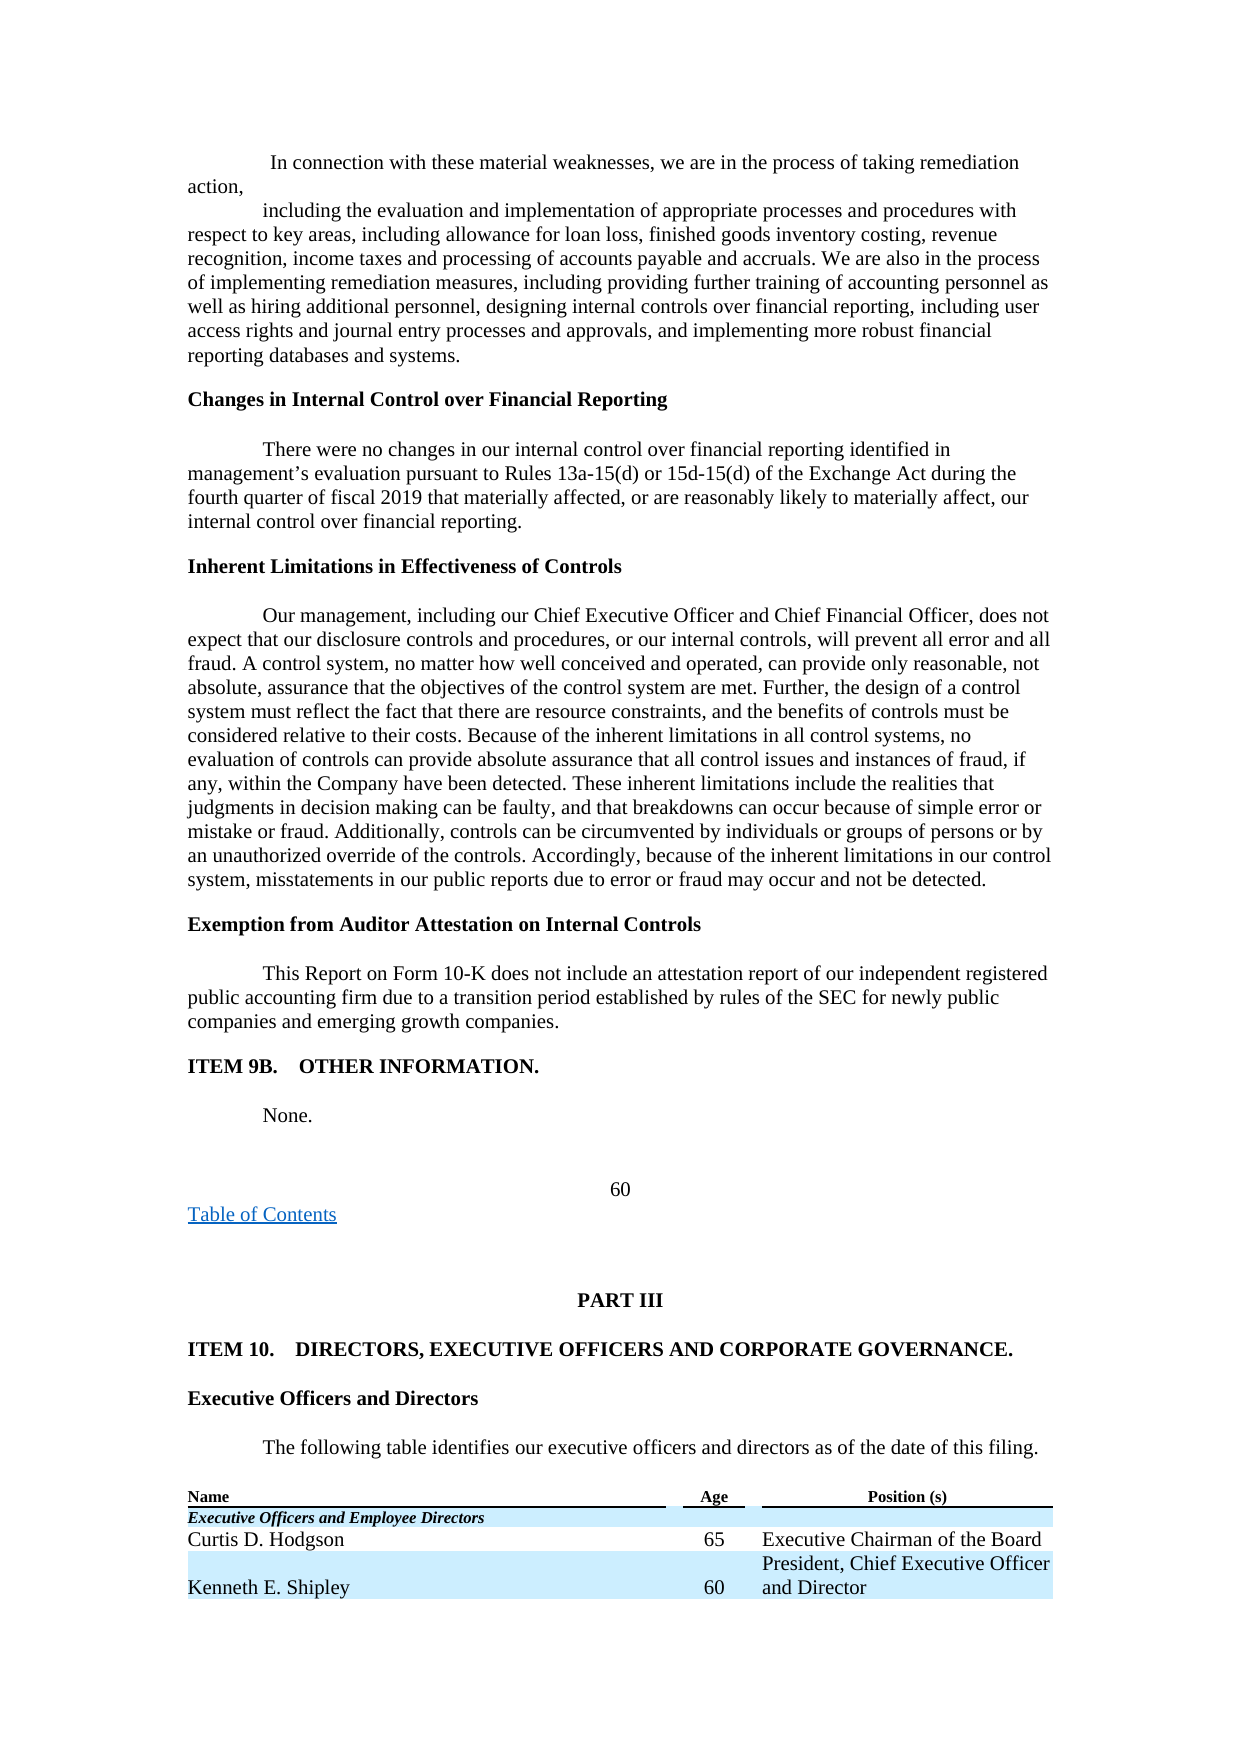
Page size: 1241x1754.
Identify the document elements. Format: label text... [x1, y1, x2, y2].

text PART III [187, 1288, 1053, 1312]
text The following table identifies our executive officers and directors as of the date of this filing. [187, 1435, 1053, 1459]
text including the evaluation and implementation of appropriate processes and procedures with respect to key areas, including allowance for loan loss, finished goods inventory costing, revenue recognition, income taxes and processing of accounts payable and accruals. We are also in the process of implementing remediation measures, including providing further training of accounting personnel as well as hiring additional personnel, designing internal controls over financial reporting, including user access rights and journal entry processes and approvals, and implementing more robust financial reporting databases and systems. [187, 198, 1053, 367]
text In connection with these material weaknesses, we are in the process of taking remediation action, [187, 150, 1053, 198]
text There were no changes in our internal control over financial reporting identified in management’s evaluation pursuant to Rules 13a-15(d) or 15d-15(d) of the Exchange Act during the fourth quarter of fiscal 2019 that materially affected, or are reasonably likely to materially affect, our internal control over financial reporting. [187, 436, 1053, 533]
text Table of Contents [187, 1201, 1053, 1226]
text Changes in Internal Control over Financial Reporting [187, 387, 1053, 411]
text Our management, including our Chief Executive Officer and Chief Financial Officer, does not expect that our disclosure controls and procedures, or our internal controls, will prevent all error and all fraud. A control system, no matter how well conceived and operated, can provide only reasonable, not absolute, assurance that the objectives of the control system are met. Further, the design of a control system must reflect the fact that there are resource constraints, and the benefits of controls must be considered relative to their costs. Because of the inherent limitations in all control systems, no evaluation of controls can provide absolute assurance that all control issues and instances of fraud, if any, within the Company have been detected. These inherent limitations include the realities that judgments in decision making can be faulty, and that breakdowns can occur because of simple error or mistake or fraud. Additionally, controls can be circumvented by individuals or groups of persons or by an unauthorized override of the controls. Accordingly, because of the inherent limitations in our control system, misstatements in our public reports due to error or fraud may occur and not be detected. [187, 603, 1053, 891]
text 60 [187, 1177, 1053, 1201]
text ITEM 9B. OTHER INFORMATION. [187, 1054, 1053, 1078]
text ITEM 10. DIRECTORS, EXECUTIVE OFFICERS AND CORPORATE GOVERNANCE. [187, 1337, 1053, 1361]
text None. [187, 1103, 1053, 1127]
text Exemption from Auditor Attestation on Internal Controls [187, 912, 1053, 936]
text Inherent Limitations in Effectiveness of Controls [187, 553, 1053, 578]
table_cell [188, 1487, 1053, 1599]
text This Report on Form 10-K does not include an attestation report of our independent registered public accounting firm due to a transition period established by rules of the SEC for newly public companies and emerging growth companies. [187, 961, 1053, 1033]
text Executive Officers and Directors [187, 1386, 1053, 1410]
